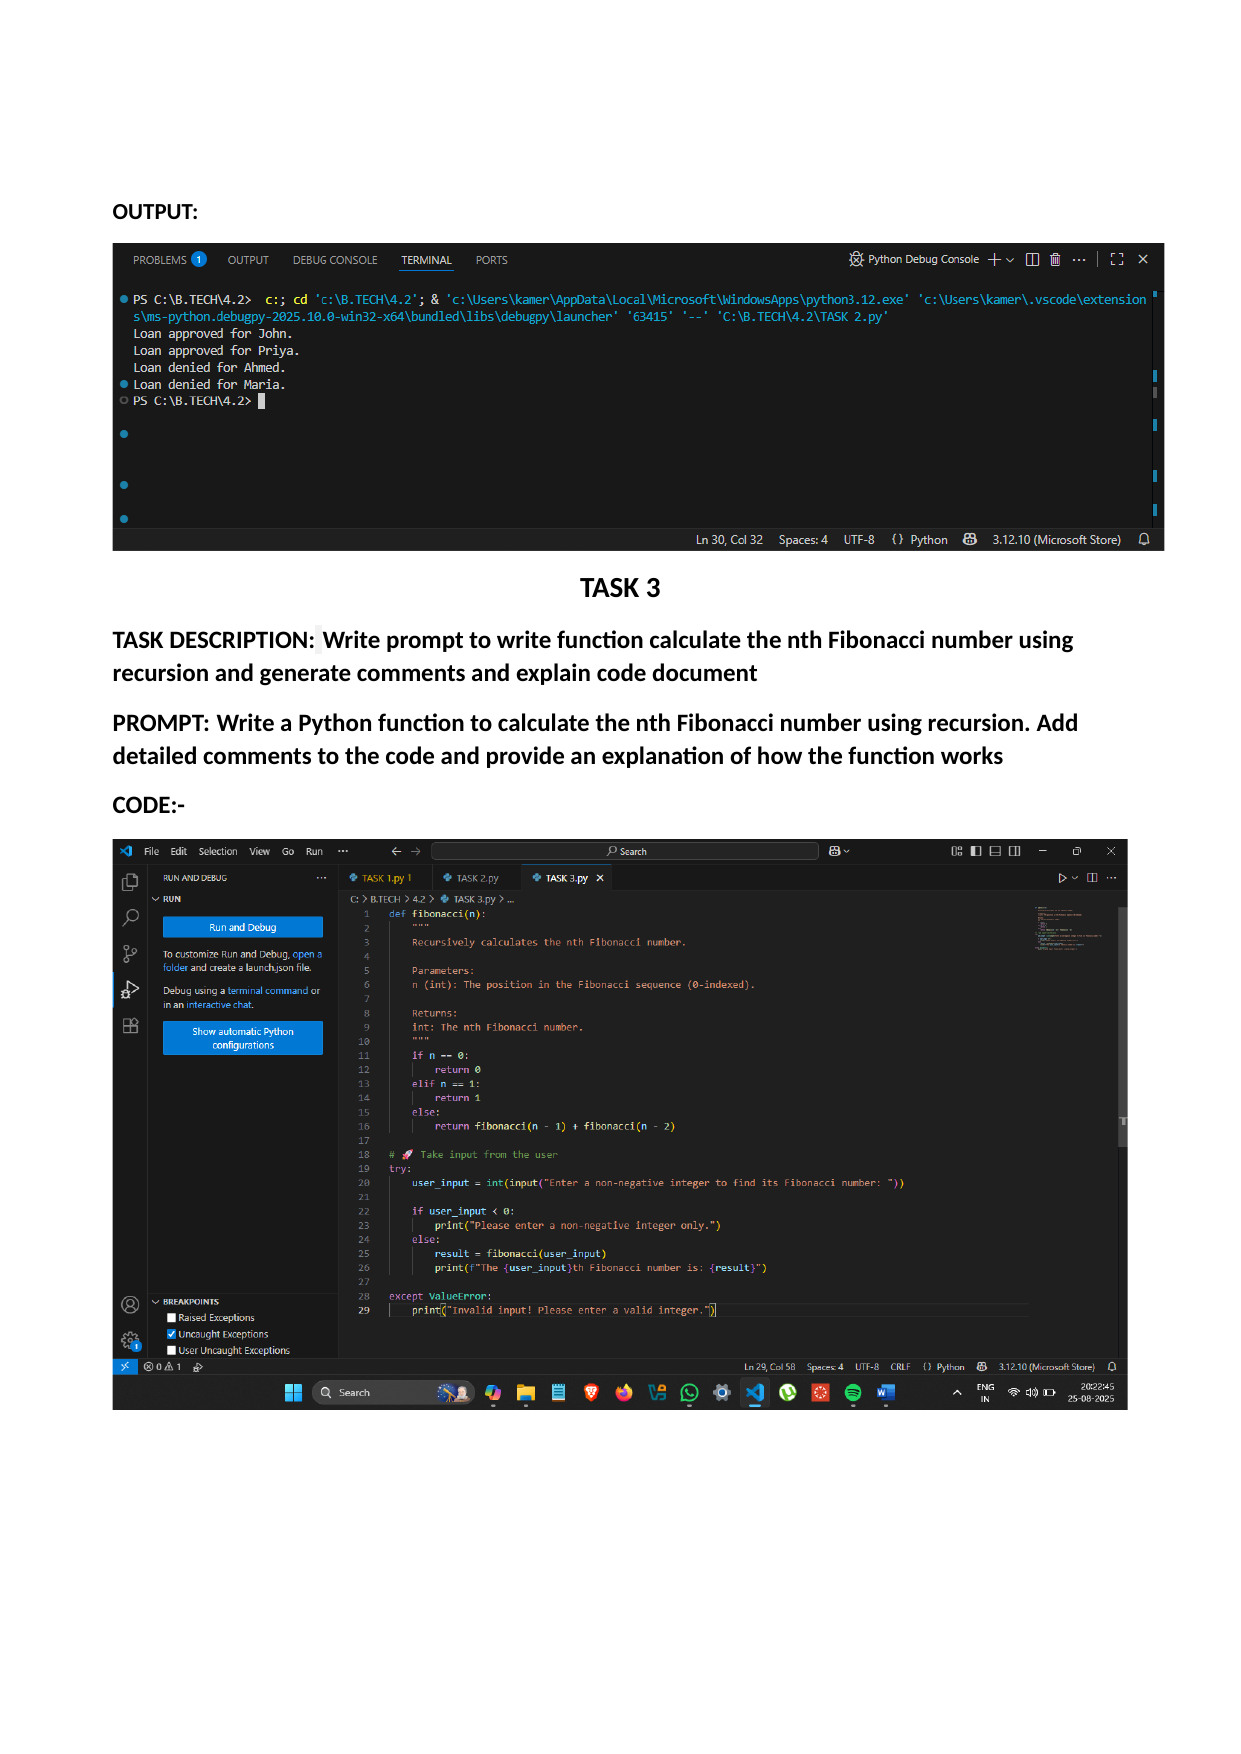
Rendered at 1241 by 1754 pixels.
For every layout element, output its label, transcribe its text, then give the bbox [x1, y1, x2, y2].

picture [112, 839, 1128, 1410]
text OUTPUT: [112, 197, 1128, 225]
text TASK 3 [112, 569, 1128, 605]
picture [112, 243, 1165, 551]
text TASK DESCRIPTION: Write prompt to write function calculate the nth Fibonacci number using recursion and generate comments and explain code document [112, 624, 1128, 688]
text CODE:- [112, 789, 1128, 820]
text PROMPT: Write a Python function to calculate the nth Fibonacci number using recursion. Add detailed comments to the code and provide an explanation of how the function works [112, 707, 1128, 770]
